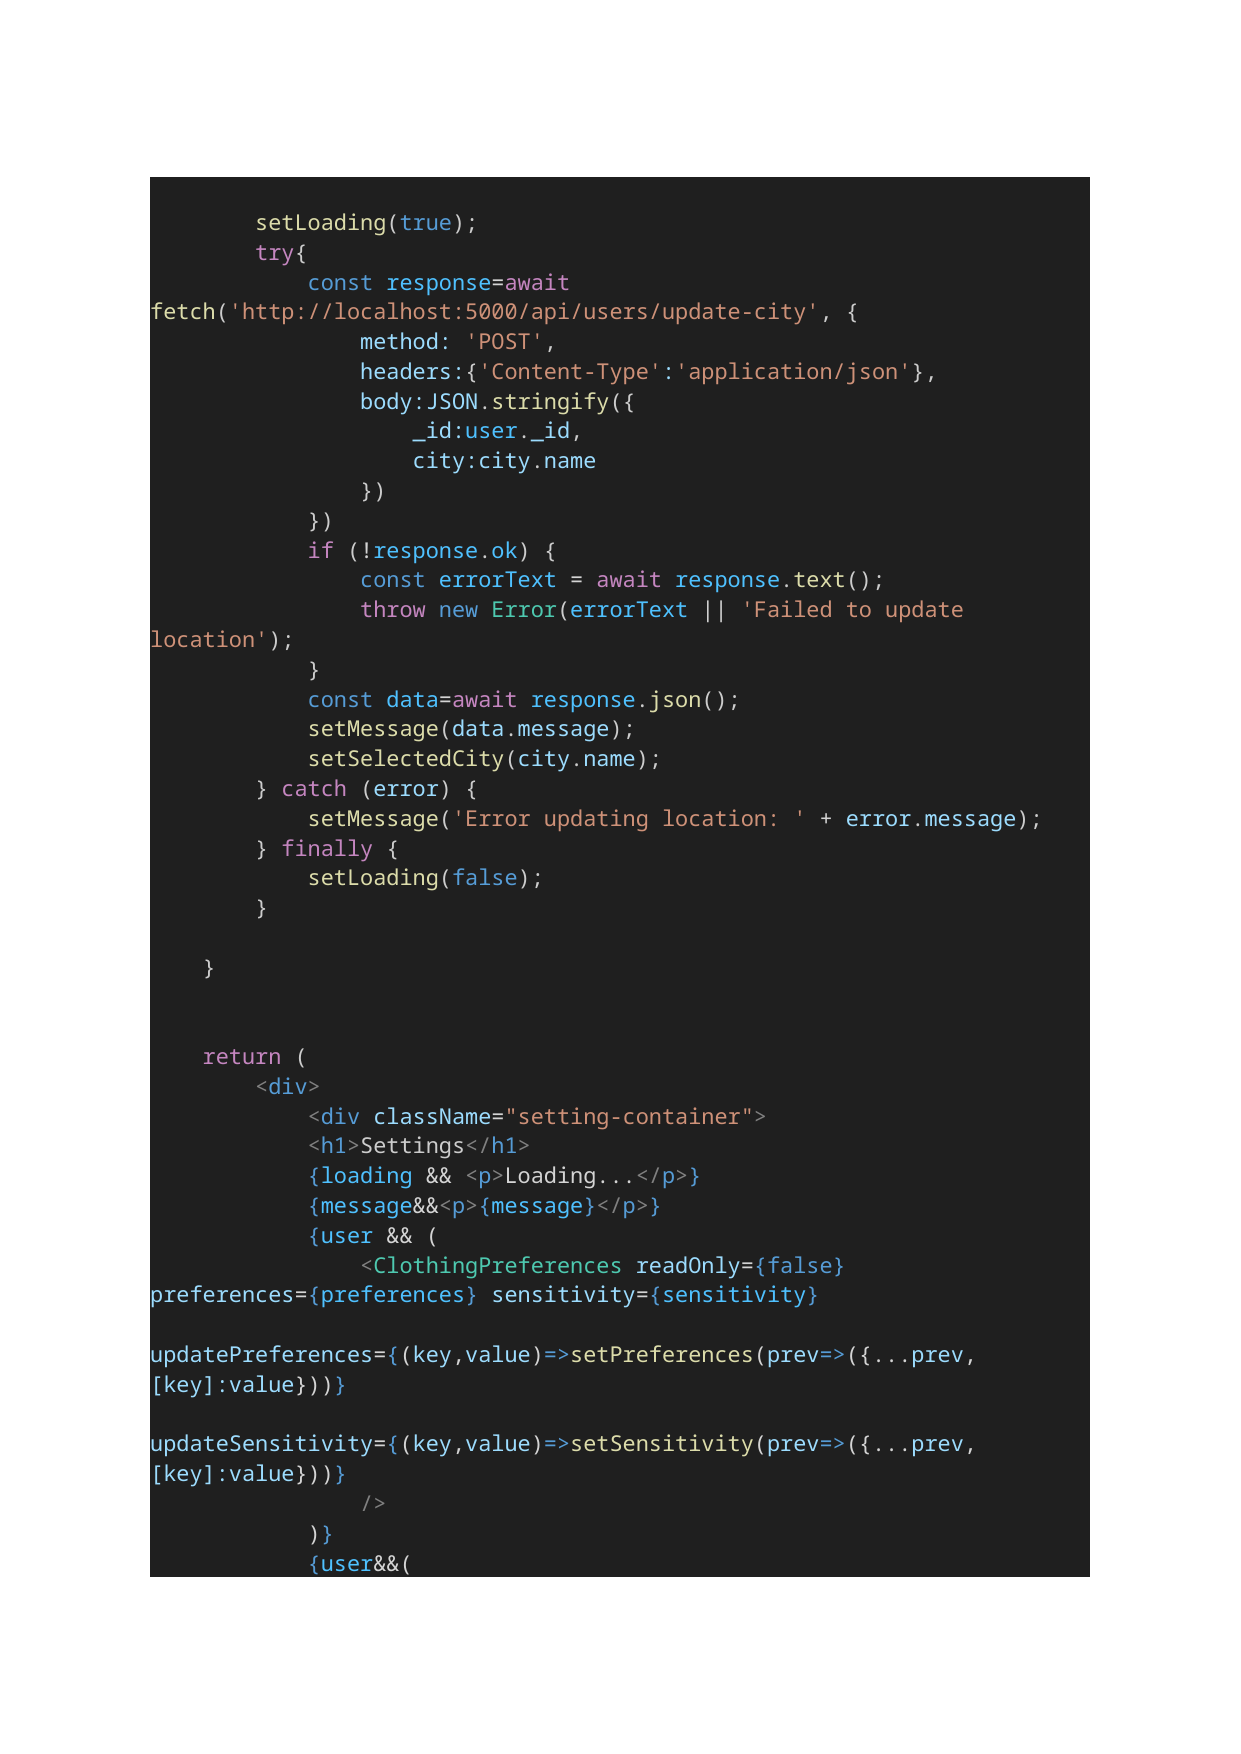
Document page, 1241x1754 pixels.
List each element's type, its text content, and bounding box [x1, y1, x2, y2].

text throw new Error(errorText || 'Failed to update location'); [150, 594, 1090, 654]
text city:city.name [150, 445, 1090, 475]
text <h1>Settings</h1> [150, 1131, 1090, 1160]
text {loading && <p>Loading...</p>} [150, 1160, 1090, 1190]
text }) [150, 505, 1090, 535]
text setSelectedCity(city.name); [150, 743, 1090, 773]
text setMessage(data.message); [150, 713, 1090, 743]
text const data=await response.json(); [150, 684, 1090, 713]
text {message&&<p>{message}</p>} [150, 1190, 1090, 1220]
text /> [150, 1488, 1090, 1518]
text } [150, 892, 1090, 922]
text }) [150, 475, 1090, 505]
text } [150, 654, 1090, 684]
text {user&&( [150, 1548, 1090, 1577]
text <div className="setting-container"> [150, 1101, 1090, 1131]
text <ClothingPreferences readOnly={false} preferences={preferences} sensitivity={sensitivity} [150, 1250, 1090, 1309]
text setLoading(true); [150, 207, 1090, 237]
text } finally { [150, 833, 1090, 862]
text const response=await fetch('http://localhost:5000/api/users/update-city', { [150, 267, 1090, 326]
text _id:user._id, [150, 416, 1090, 445]
text <div> [150, 1071, 1090, 1101]
text const errorText = await response.text(); [150, 564, 1090, 594]
text return ( [150, 1041, 1090, 1071]
text if (!response.ok) { [150, 535, 1090, 564]
text method: 'POST', [150, 326, 1090, 356]
text )} [150, 1518, 1090, 1548]
text {user && ( [150, 1220, 1090, 1250]
text setMessage('Error updating location: ' + error.message); [150, 803, 1090, 833]
text setLoading(false); [150, 862, 1090, 892]
text updatePreferences={(key,value)=>setPreferences(prev=>({...prev,[key]:value}))} [150, 1309, 1090, 1399]
text updateSensitivity={(key,value)=>setSensitivity(prev=>({...prev,[key]:value}))} [150, 1399, 1090, 1488]
text headers:{'Content-Type':'application/json'}, [150, 356, 1090, 386]
text } catch (error) { [150, 773, 1090, 803]
text body:JSON.stringify({ [150, 386, 1090, 416]
text } [150, 952, 1090, 982]
text try{ [150, 237, 1090, 267]
